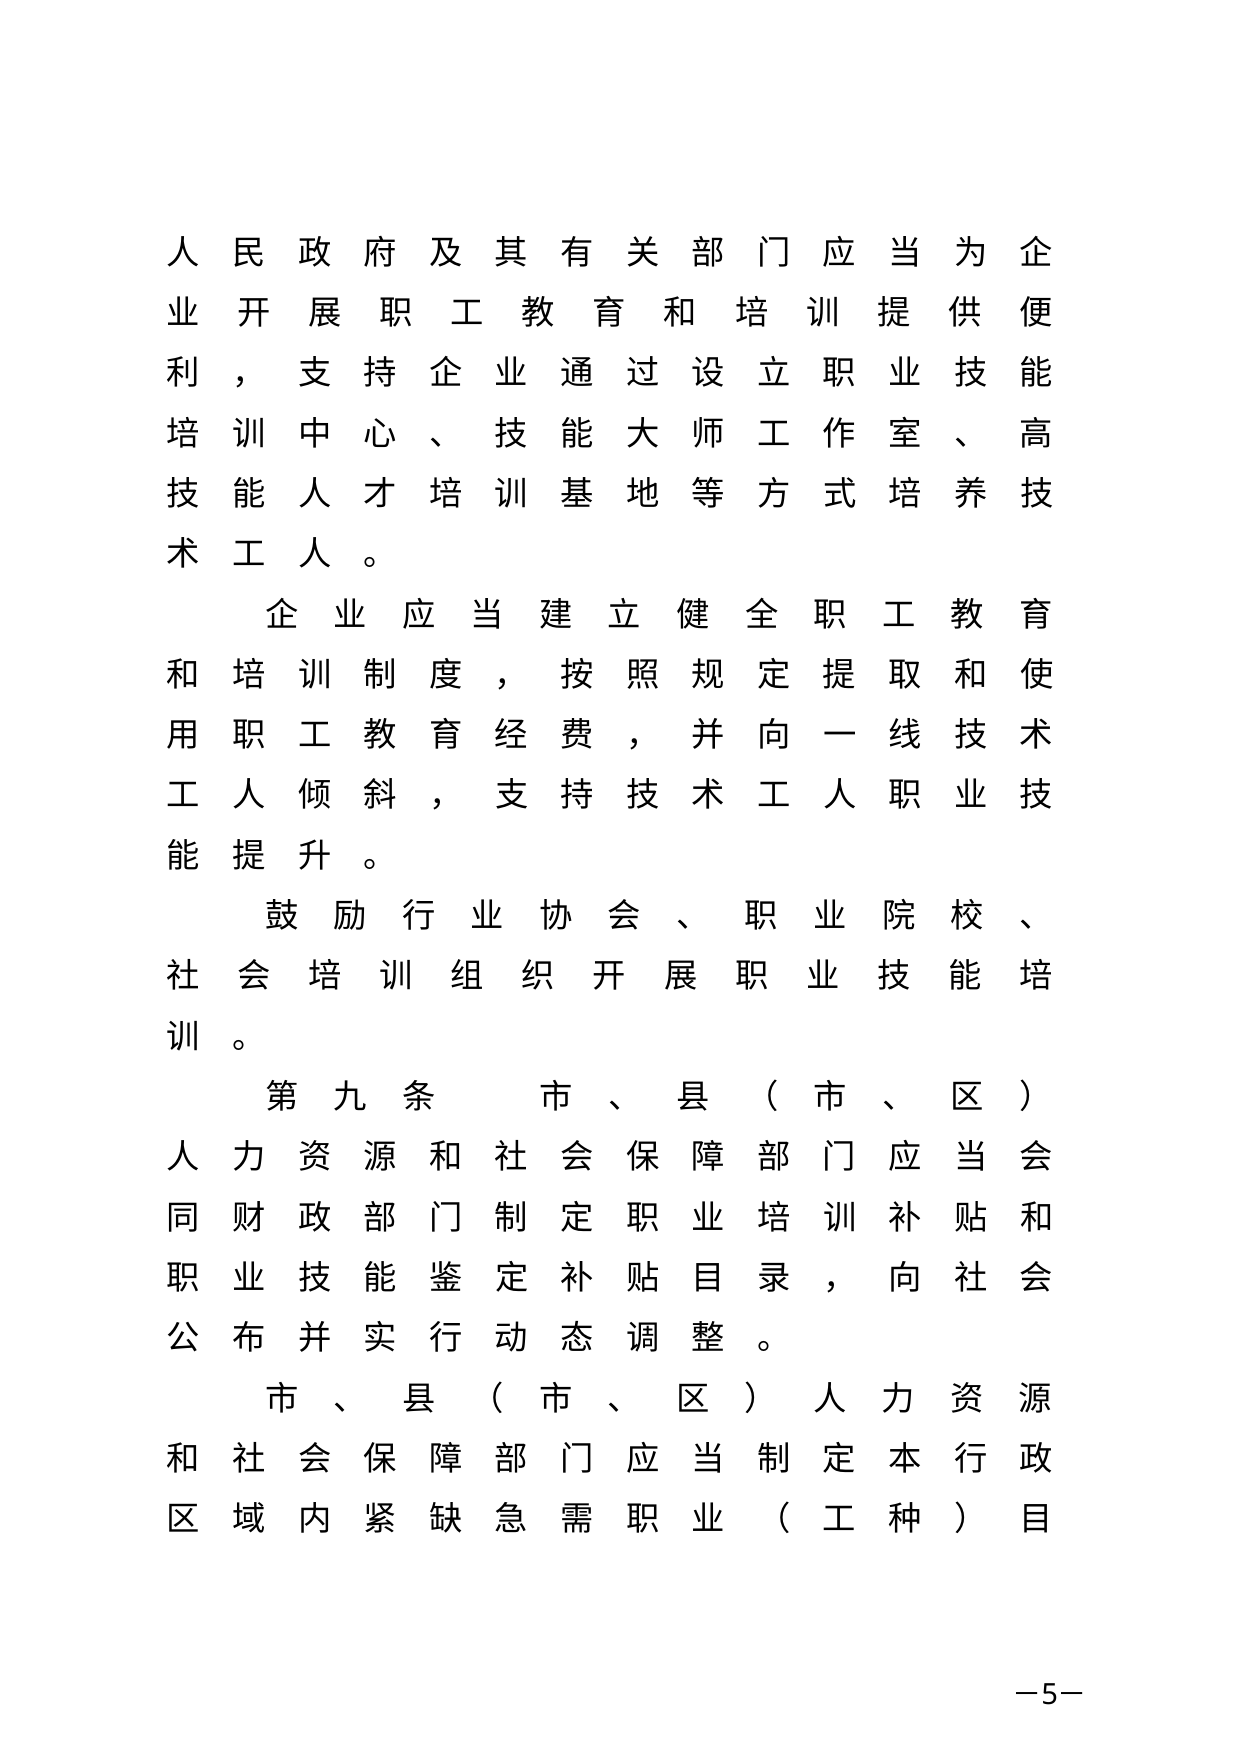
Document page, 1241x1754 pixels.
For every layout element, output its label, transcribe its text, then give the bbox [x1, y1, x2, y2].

text 第九条 市、县（市、区）人力资源和社会保障部门应当会同财政部门制定职业培训补贴和职业技能鉴定补贴目录，向社会公布并实行动态调整。 [167, 1064, 1085, 1365]
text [167, 1365, 1085, 1546]
text 鼓励行业协会、职业院校、社会培训组织开展职业技能培训。 [167, 883, 1085, 1064]
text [167, 219, 1085, 581]
text 企业应当建立健全职工教育和培训制度，按照规定提取和使用职工教育经费，并向一线技术工人倾斜，支持技术工人职业技能提升。 [167, 581, 1085, 883]
